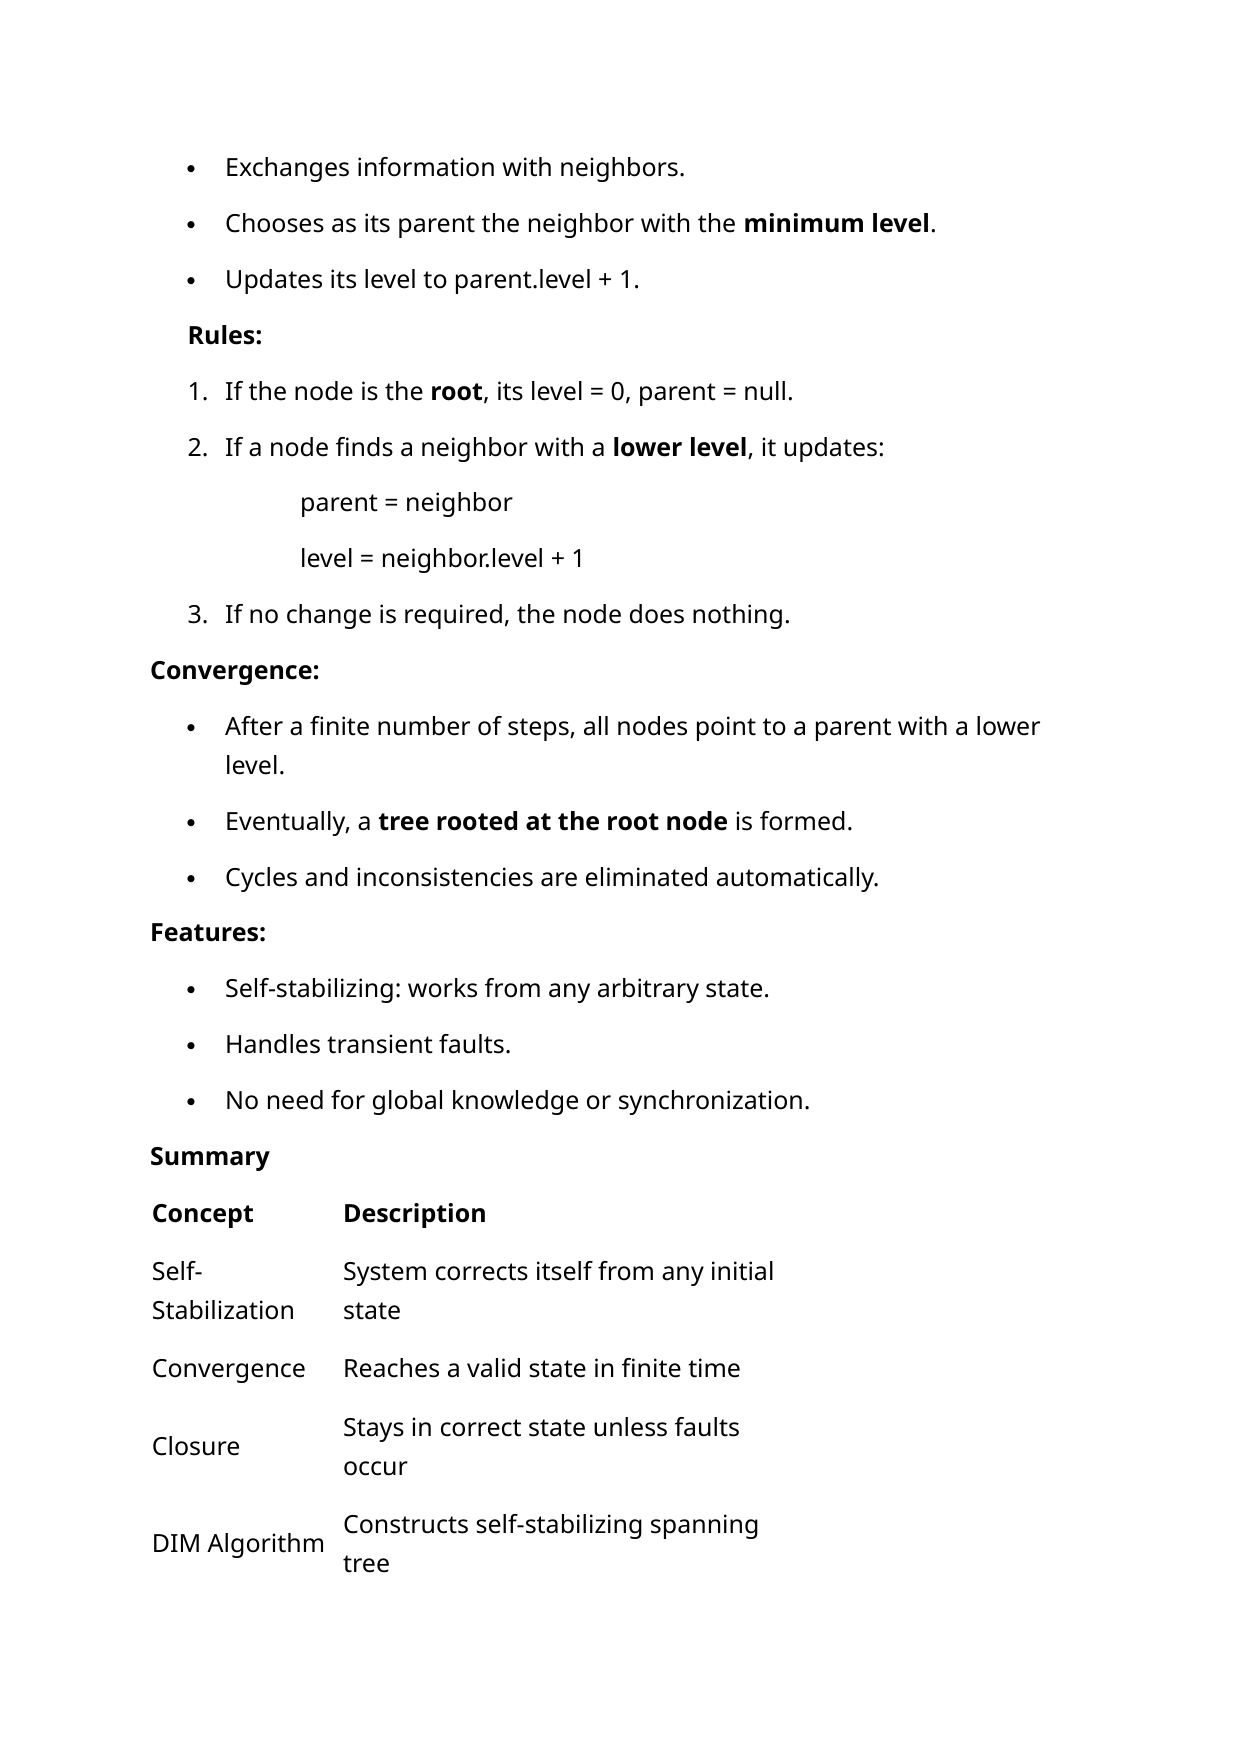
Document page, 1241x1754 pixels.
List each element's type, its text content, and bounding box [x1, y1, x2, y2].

list Updates its level to parent.level + 1. [187, 262, 1090, 296]
table_cell Closure [150, 1408, 341, 1505]
list If the node is the root, its level = 0, parent = null. [187, 373, 1090, 407]
table_header Description [341, 1194, 805, 1252]
text Convergence: [150, 652, 1090, 687]
text level = neighbor.level + 1 [300, 541, 1090, 575]
text Features: [150, 915, 1090, 949]
table_cell Reaches a valid state in finite time [341, 1350, 805, 1408]
list Chooses as its parent the neighbor with the minimum level. [187, 206, 1090, 240]
table_cell Stays in correct state unless faults occur [341, 1408, 805, 1505]
list After a finite number of steps, all nodes point to a parent with a lower level. [187, 708, 1090, 782]
table_cell DIM Algorithm [150, 1505, 341, 1602]
list Cycles and inconsistencies are eliminated automatically. [187, 859, 1090, 893]
text parent = neighbor [300, 485, 1090, 519]
text Summary [150, 1138, 1090, 1172]
text Rules: [187, 317, 1090, 352]
list If no change is required, the node does nothing. [187, 597, 1090, 631]
table_cell Self-Stabilization [150, 1252, 341, 1349]
list Self-stabilizing: works from any arbitrary state. [187, 971, 1090, 1005]
list If a node finds a neighbor with a lower level, it updates: [187, 429, 1090, 463]
list Exchanges information with neighbors. [187, 150, 1090, 184]
list Handles transient faults. [187, 1027, 1090, 1061]
list No need for global knowledge or synchronization. [187, 1082, 1090, 1117]
table_cell Convergence [150, 1350, 341, 1408]
table_cell System corrects itself from any initial state [341, 1252, 805, 1349]
table_cell Constructs self-stabilizing spanning tree [341, 1505, 805, 1602]
list Eventually, a tree rooted at the root node is formed. [187, 803, 1090, 837]
table_header Concept [150, 1194, 341, 1252]
